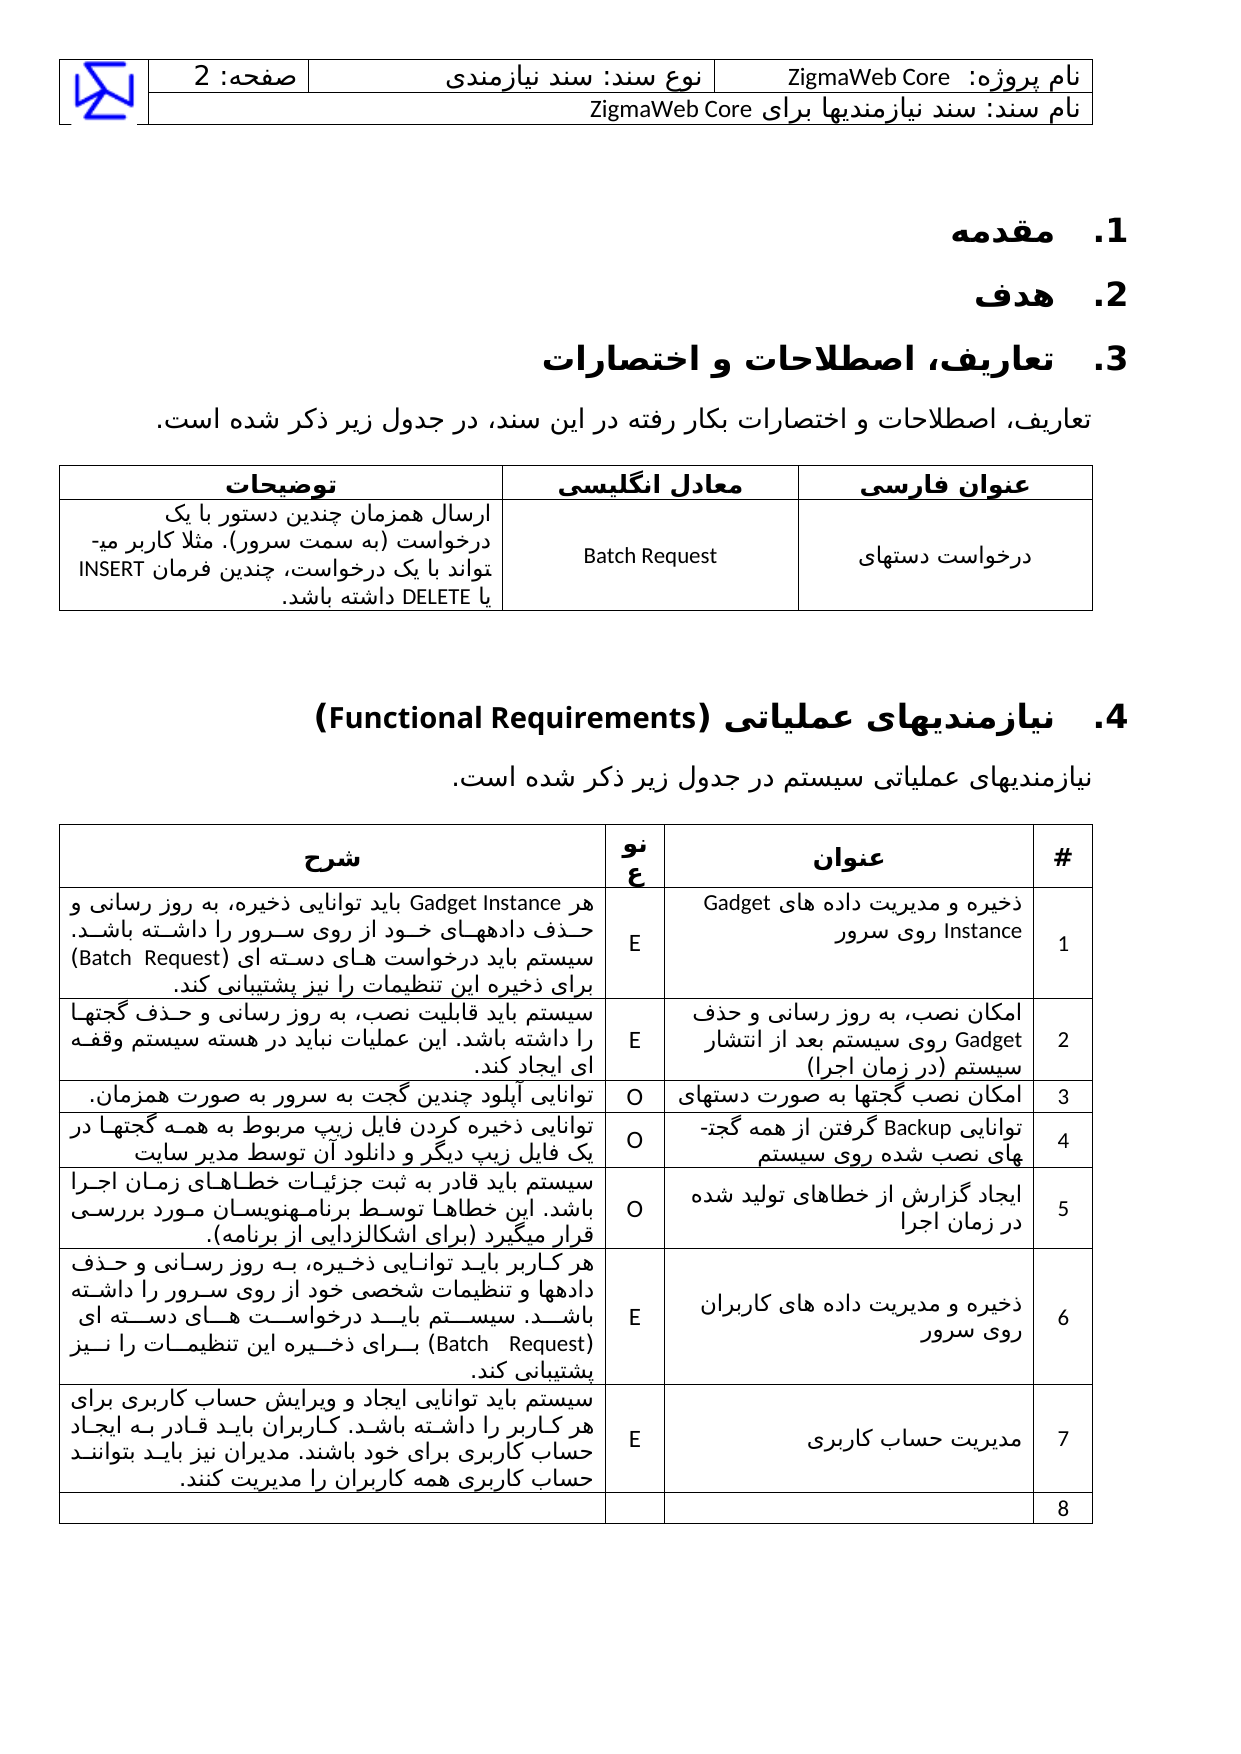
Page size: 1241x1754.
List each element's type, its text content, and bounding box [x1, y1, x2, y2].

table_cell توانایی ذخیره کردن فایل زیپ مربوط به همه گجتها در یک فایل زیپ دیگر و دانلود آن توسط مدیر سایت [60, 1113, 605, 1167]
subtitle مقدمه [59, 211, 1092, 250]
table_cell هر کاربر باید توانایی ذخیره، به روز رسانی و حذف دادهها و تنظیمات شخصی خود از روی سرور را داشته باشد. سیستم باید درخواست های دسته ای (Batch Request) برای ذخیره این تنظیمات را نیز پشتیبانی کند. [60, 1249, 605, 1384]
table_header عنوان [665, 825, 1033, 887]
table_cell 2 [1034, 999, 1092, 1080]
table_header نوع [606, 825, 664, 887]
table_cell 3 [1034, 1081, 1092, 1112]
table_cell سیستم باید توانایی ایجاد و ویرایش حساب کاربری برای هر کاربر را داشته باشد. کاربران باید قادر به ایجاد حساب کاربری برای خود باشند. مدیران نیز باید بتوانند حساب کاربری همه کاربران را مدیریت کنند. [60, 1385, 605, 1492]
picture [71, 60, 137, 125]
table_cell O [606, 1168, 664, 1248]
table_header توضیحات [60, 466, 502, 499]
table_cell 7 [1034, 1385, 1092, 1492]
table_cell هر Gadget Instance باید توانایی ذخیره، به روز رسانی و حذف دادههای خود از روی سرور را داشته باشد. سیستم باید درخواست های دسته ای (Batch Request) برای ذخیره این تنظیمات را نیز پشتیبانی کند. [60, 888, 605, 998]
text نیازمندیهای عملیاتی سیستم در جدول زیر ذکر شده است. [59, 762, 1092, 793]
table_cell مدیریت حساب کاربری [665, 1385, 1033, 1492]
table_cell امکان نصب گجتها به صورت دستهای [665, 1081, 1033, 1112]
table_cell امکان نصب، به روز رسانی و حذف Gadget روی سیستم بعد از انتشار سیستم (در زمان اجرا) [665, 999, 1033, 1080]
table_header # [1034, 825, 1092, 887]
table_cell توانایی Backup گرفتن از همه گجتهای نصب شده روی سیستم [665, 1113, 1033, 1167]
text تعاریف، اصطلاحات و اختصارات بکار رفته در این سند، در جدول زیر ذکر شده است. [59, 403, 1092, 434]
subtitle تعاریف، اصطلاحات و اختصارات [59, 339, 1092, 378]
table_cell 4 [1034, 1113, 1092, 1167]
table_header عنوان فارسی [799, 466, 1092, 499]
table_cell توانایی آپلود چندین گجت به سرور به صورت همزمان. [60, 1081, 605, 1112]
table_cell 8 [1034, 1493, 1092, 1523]
table_cell ارسال همزمان چندین دستور با یک درخواست (به سمت سرور). مثلا کاربر میتواند با یک درخواست، چندین فرمان INSERT یا DELETE داشته باشد. [60, 500, 502, 610]
table_cell 1 [1034, 888, 1092, 998]
table_cell E [606, 999, 664, 1080]
table_cell O [606, 1113, 664, 1167]
table_cell درخواست دستهای [799, 500, 1092, 610]
table_cell ذخیره و مدیریت داده های Gadget Instance روی سرور [665, 888, 1033, 998]
table_header شرح [60, 825, 605, 887]
table_cell [60, 1493, 605, 1523]
table_cell E [606, 1385, 664, 1492]
table_cell 6 [1034, 1249, 1092, 1384]
table_cell Batch Request [503, 500, 798, 610]
table_cell ذخیره و مدیریت داده های کاربران روی سرور [665, 1249, 1033, 1384]
subtitle نیازمندیهای عملیاتی (Functional Requirements) [59, 697, 1092, 737]
table_cell سیستم باید قادر به ثبت جزئیات خطاهای زمان اجرا باشد. این خطاها توسط برنامهنویسان مورد بررسی قرار میگیرد (برای اشکالزدایی از برنامه). [60, 1168, 605, 1248]
table_cell ایجاد گزارش از خطاهای تولید شده در زمان اجرا [665, 1168, 1033, 1248]
table_cell E [606, 1249, 664, 1384]
table_cell [606, 1493, 664, 1523]
table_cell 5 [1034, 1168, 1092, 1248]
table_cell سیستم باید قابلیت نصب، به روز رسانی و حذف گجتها را داشته باشد. این عملیات نباید در هسته سیستم وقفه ای ایجاد کند. [60, 999, 605, 1080]
table_cell [665, 1493, 1033, 1523]
subtitle هدف [59, 275, 1092, 314]
table_cell O [606, 1081, 664, 1112]
table_header معادل انگلیسی [503, 466, 798, 499]
table_cell E [606, 888, 664, 998]
